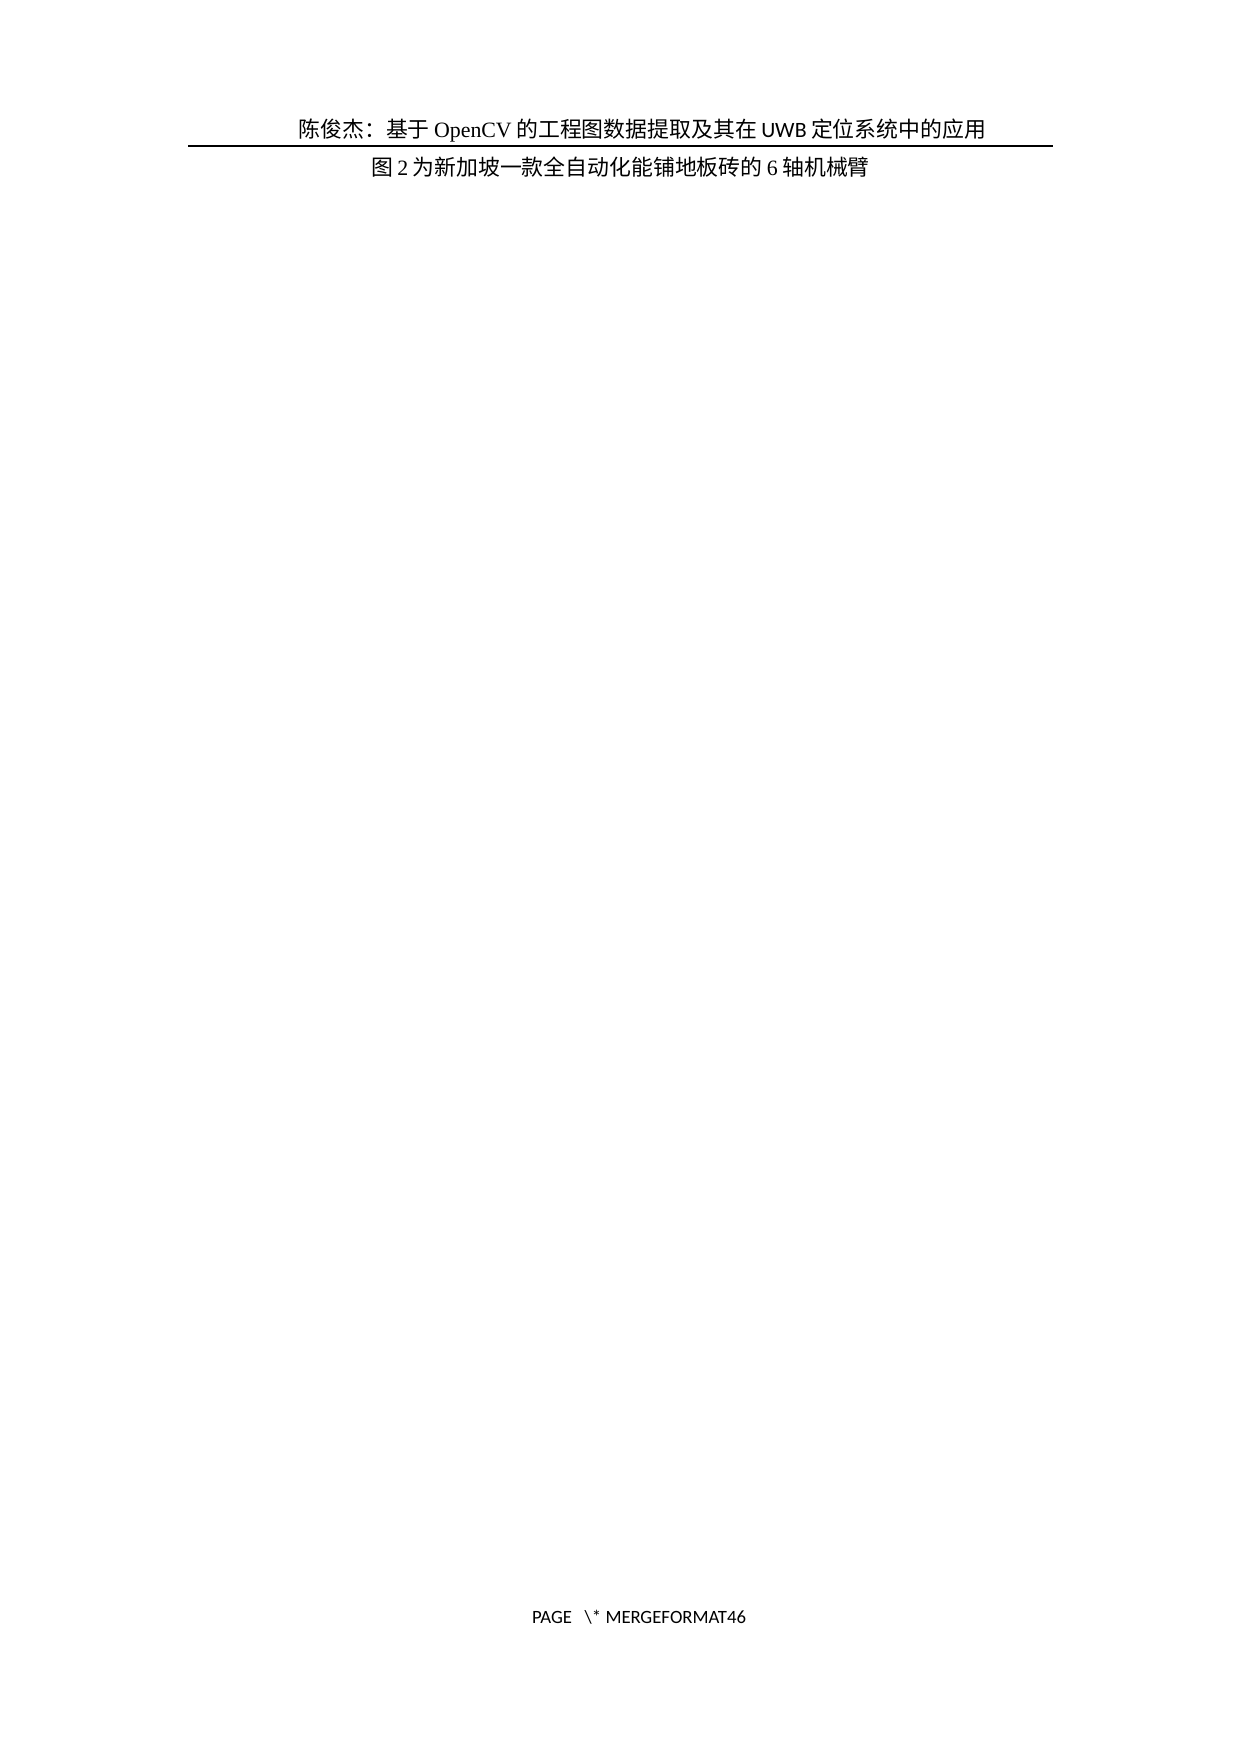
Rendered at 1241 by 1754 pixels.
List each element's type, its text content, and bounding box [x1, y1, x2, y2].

text 图2为新加坡一款全自动化能铺地板砖的6轴机械臂 [187, 150, 1053, 182]
